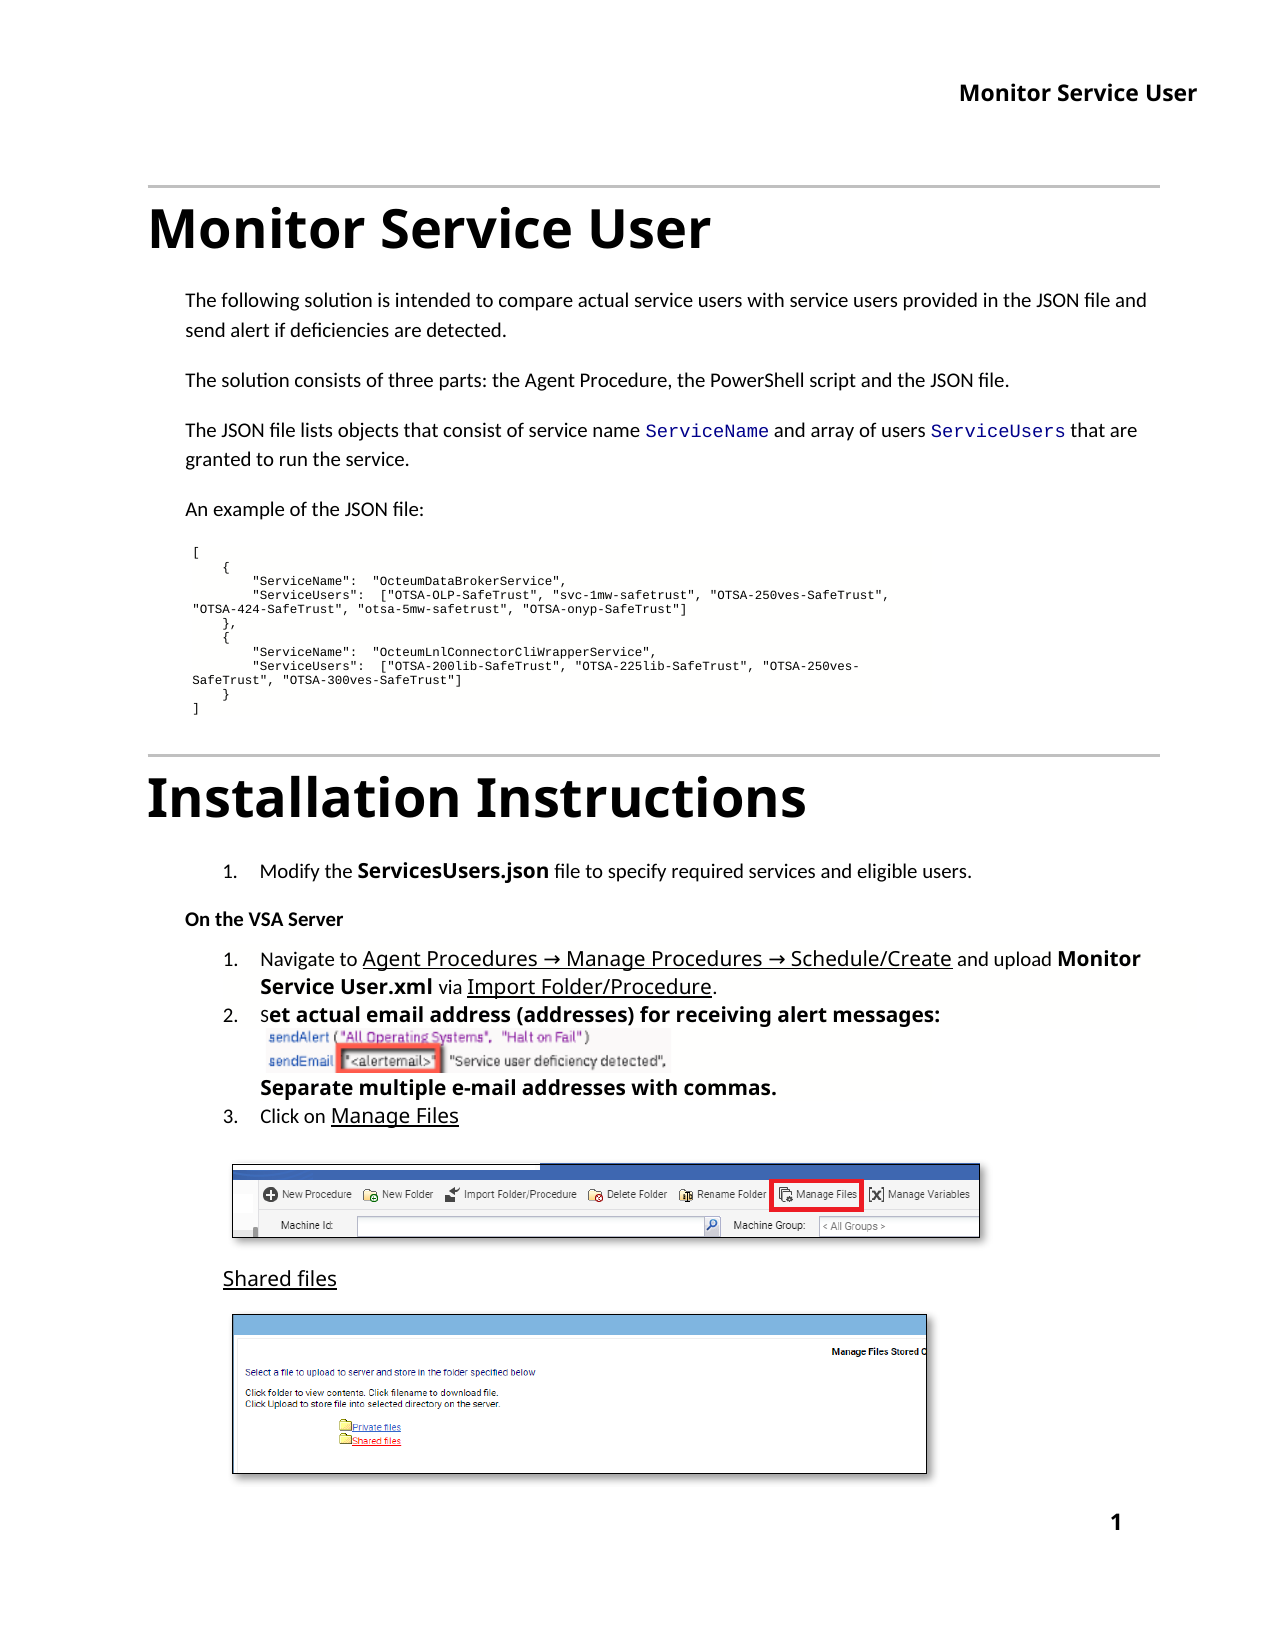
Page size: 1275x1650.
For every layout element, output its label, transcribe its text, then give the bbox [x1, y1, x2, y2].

picture [233, 1165, 979, 1237]
text { [192, 631, 932, 646]
text [ [192, 546, 932, 561]
text "ServiceUsers": ["OTSA-200lib-SafeTrust", "OTSA-225lib-SafeTrust", "OTSA-250ves-SafeTrust", "OTSA-300ves-SafeTrust"] [192, 660, 932, 688]
list Modify the ServicesUsers.json file to specify required services and eligible users. [222, 856, 1160, 885]
text "ServiceUsers": ["OTSA-OLP-SafeTrust", "svc-1mw-safetrust", "OTSA-250ves-SafeTrust", "OTSA-424-SafeTrust", "otsa-5mw-safetrust", "OTSA-onyp-SafeTrust"] [192, 589, 932, 617]
list Navigate to Agent Procedures → Manage Procedures → Schedule/Create and upload Monitor Service User.xml via Import Folder/Procedure. [223, 944, 1197, 1001]
text The following solution is intended to compare actual service users with service users provided in the JSON file and send alert if deficiencies are detected. [185, 288, 1160, 342]
text The JSON file lists objects that consist of service name ServiceName and array of users ServiceUsers that are granted to run the service. [185, 417, 1160, 472]
text { [192, 561, 932, 575]
text "ServiceName": "OcteumDataBrokerService", [192, 575, 932, 589]
text On the VSA Server [185, 906, 1160, 931]
text The solution consists of three parts: the Agent Procedure, the PowerShell script and the JSON file. [185, 367, 1160, 392]
picture [265, 1028, 672, 1073]
list Click on Manage Files [223, 1101, 1160, 1130]
picture [233, 1315, 926, 1473]
list Set actual email address (addresses) for receiving alert messages: [223, 1001, 1197, 1029]
text "ServiceName": "OcteumLnlConnectorCliWrapperService", [192, 646, 932, 660]
text Shared files [223, 1264, 1160, 1293]
subtitle Installation Instructions [148, 757, 1160, 833]
text }, [192, 617, 932, 631]
text } [192, 688, 932, 702]
text ] [192, 702, 932, 716]
text Separate multiple e-mail addresses with commas. [260, 1073, 932, 1101]
subtitle Monitor Service User [148, 188, 1160, 264]
text An example of the JSON file: [185, 496, 1160, 522]
